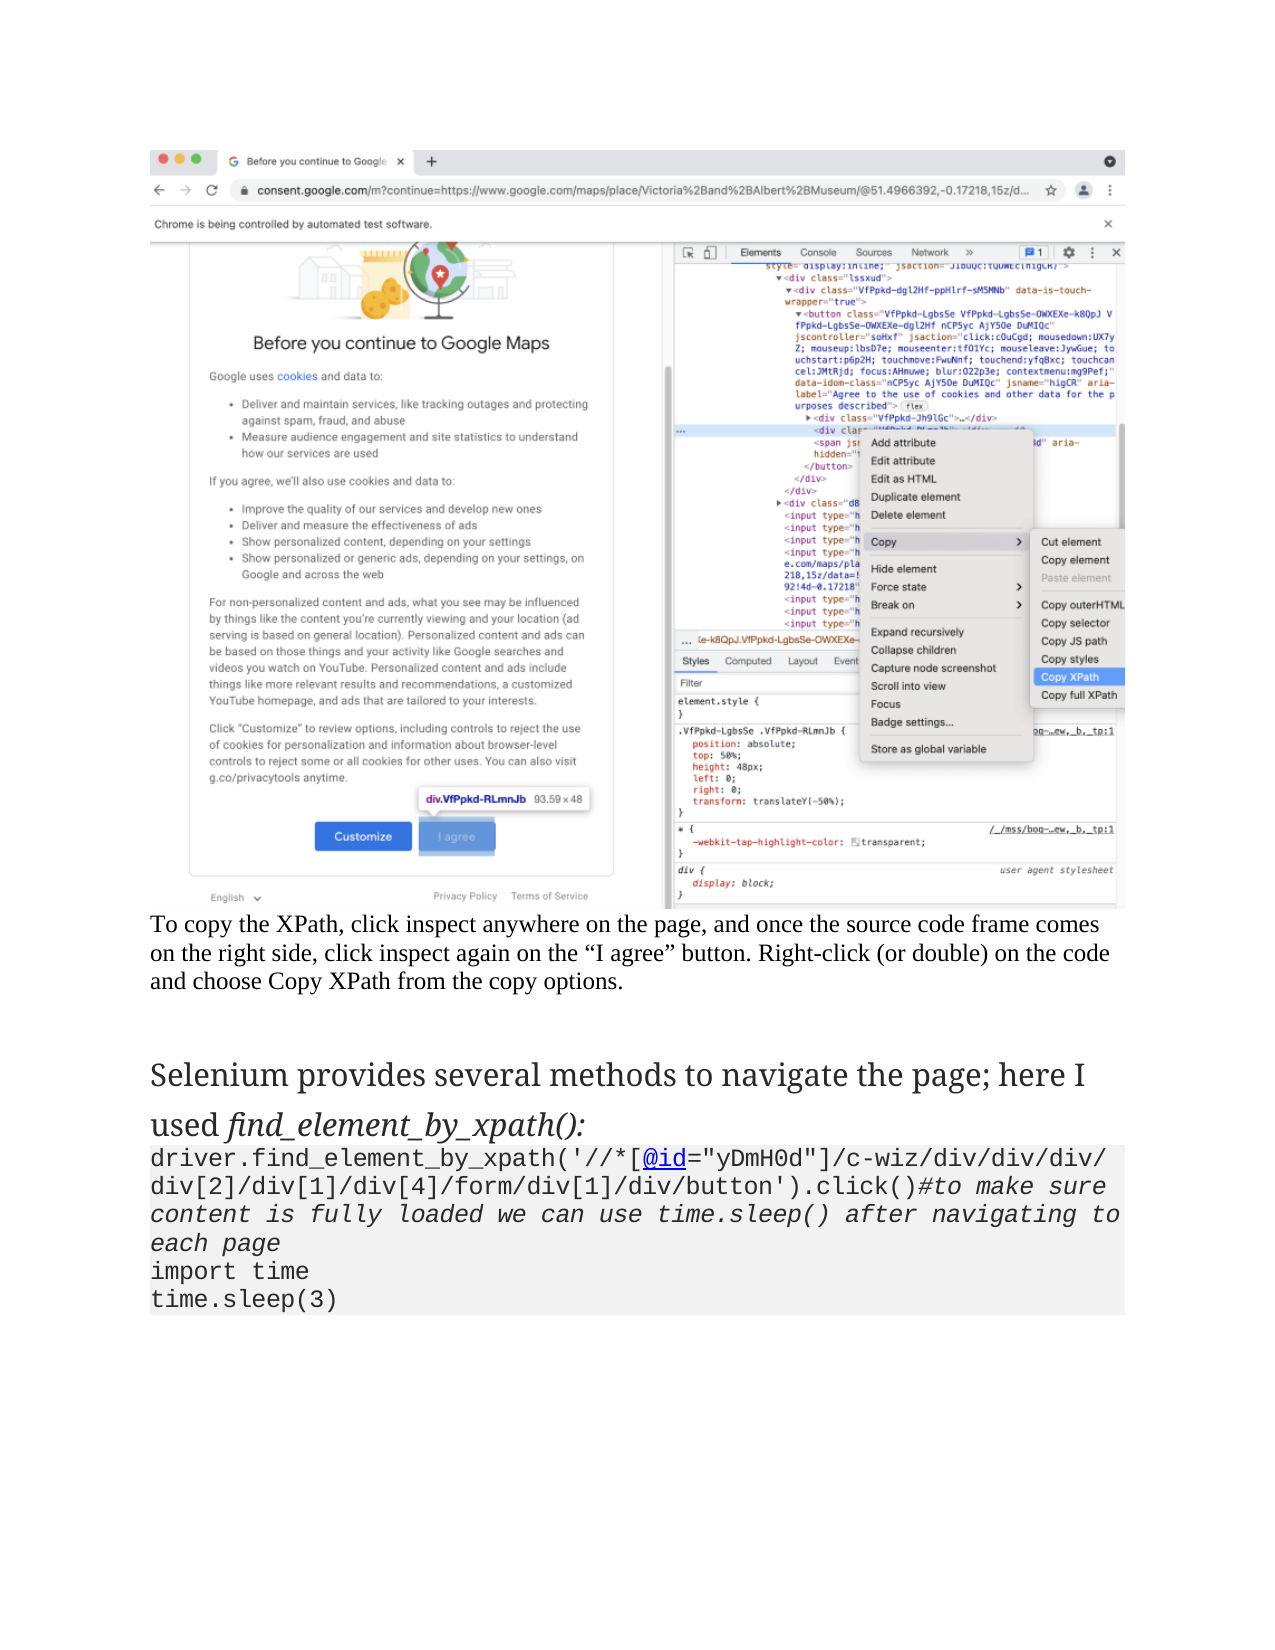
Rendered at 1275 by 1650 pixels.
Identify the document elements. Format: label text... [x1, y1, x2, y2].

text driver.find_element_by_xpath('//*[@id="yDmH0d"]/c-wiz/div/div/div/div[2]/div[1]/div[4]/form/div[1]/div/button').click()#to make sure content is fully loaded we can use time.sleep() after navigating to each page import time time.sleep(3) [150, 1145, 1125, 1315]
picture [150, 150, 1125, 909]
text Selenium provides several methods to navigate the page; here I used find_element_by_xpath(): [150, 1045, 1125, 1145]
text To copy the XPath, click inspect anywhere on the page, and once the source code frame comes on the right side, click inspect again on the “I agree” button. Right-click (or double) on the code and choose Copy XPath from the copy options. [150, 909, 1125, 995]
